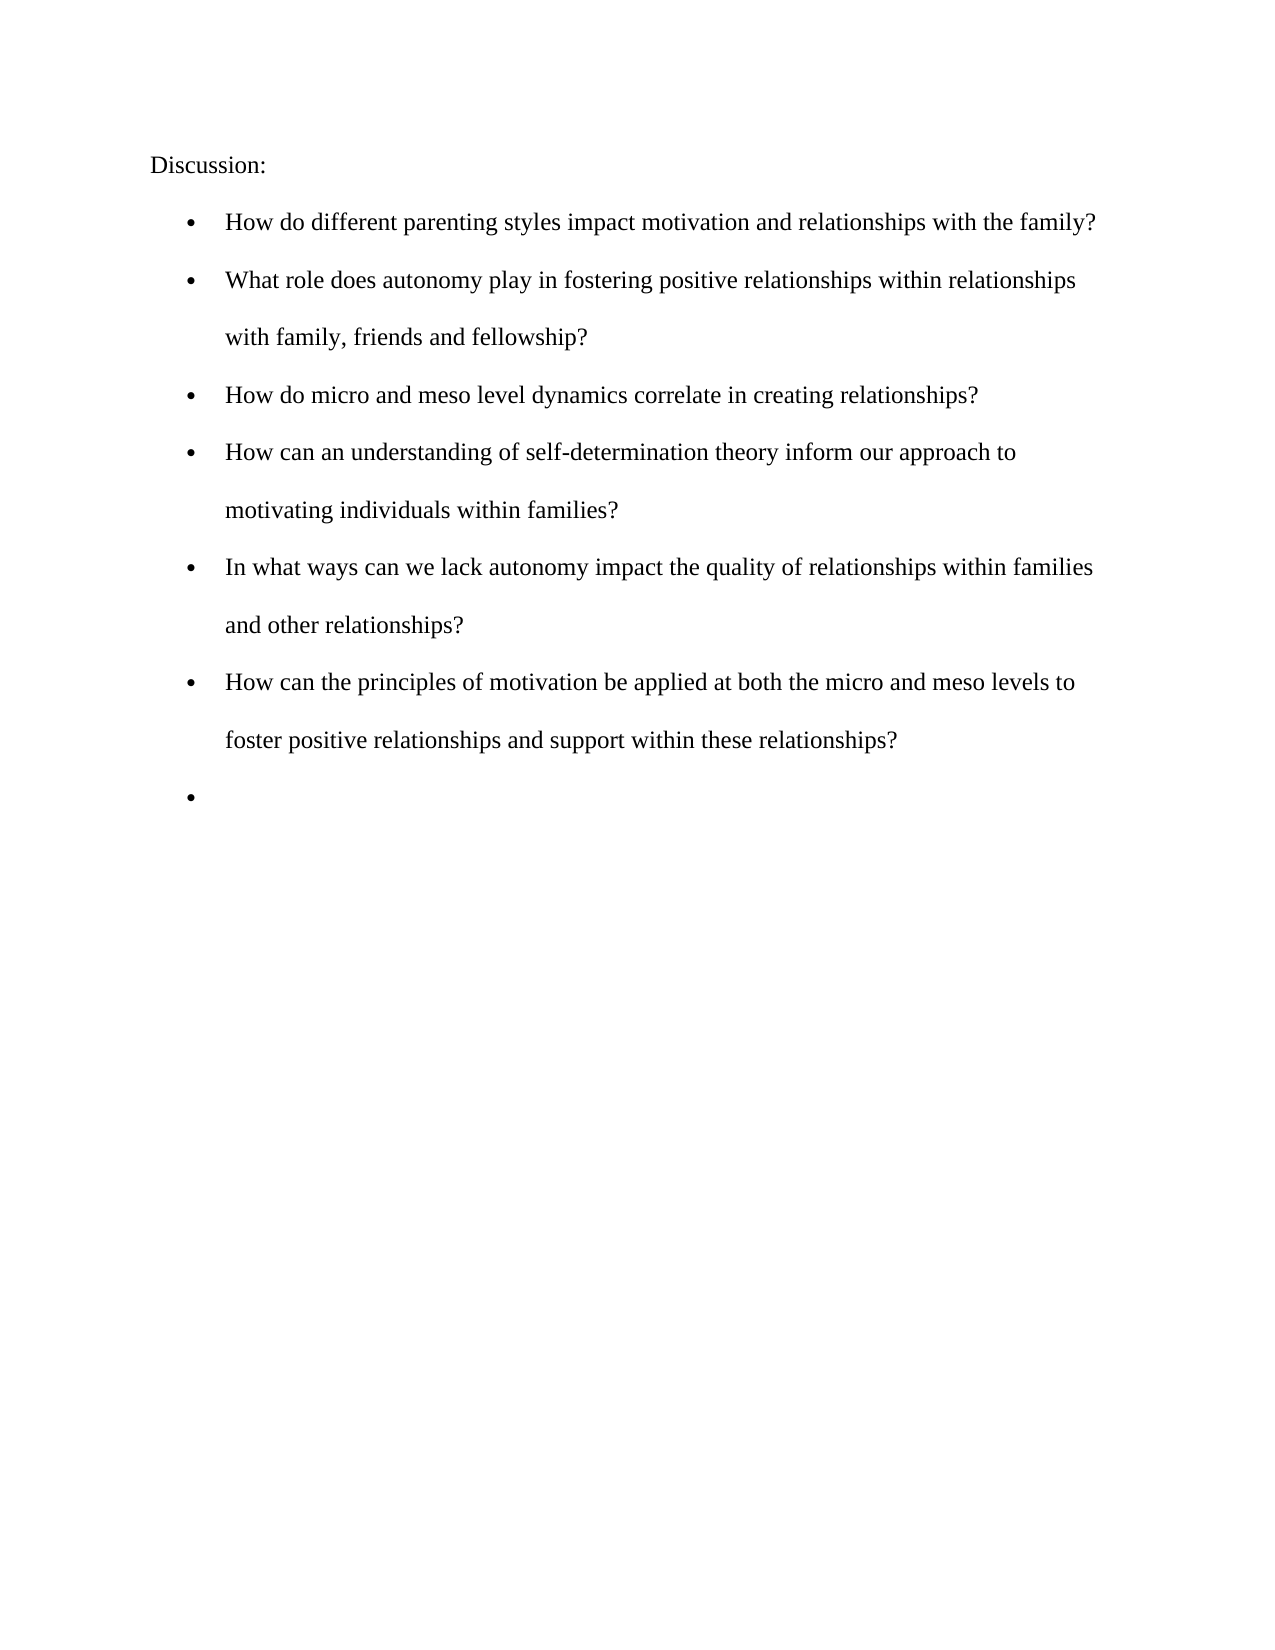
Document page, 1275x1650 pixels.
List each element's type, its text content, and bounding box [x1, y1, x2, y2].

list How can an understanding of self-determination theory inform our approach to motivating individuals within families? [187, 437, 1125, 524]
list What role does autonomy play in fostering positive relationships within relationships with family, friends and fellowship? [187, 265, 1125, 351]
list How do micro and meso level dynamics correlate in creating relationships? [187, 380, 1125, 409]
list In what ways can we lack autonomy impact the quality of relationships within families and other relationships? [187, 552, 1125, 639]
text Discussion: [150, 150, 1125, 179]
list How can the principles of motivation be applied at both the micro and meso levels to foster positive relationships and support within these relationships? [187, 667, 1125, 754]
list How do different parenting styles impact motivation and relationships with the family? [187, 207, 1125, 236]
